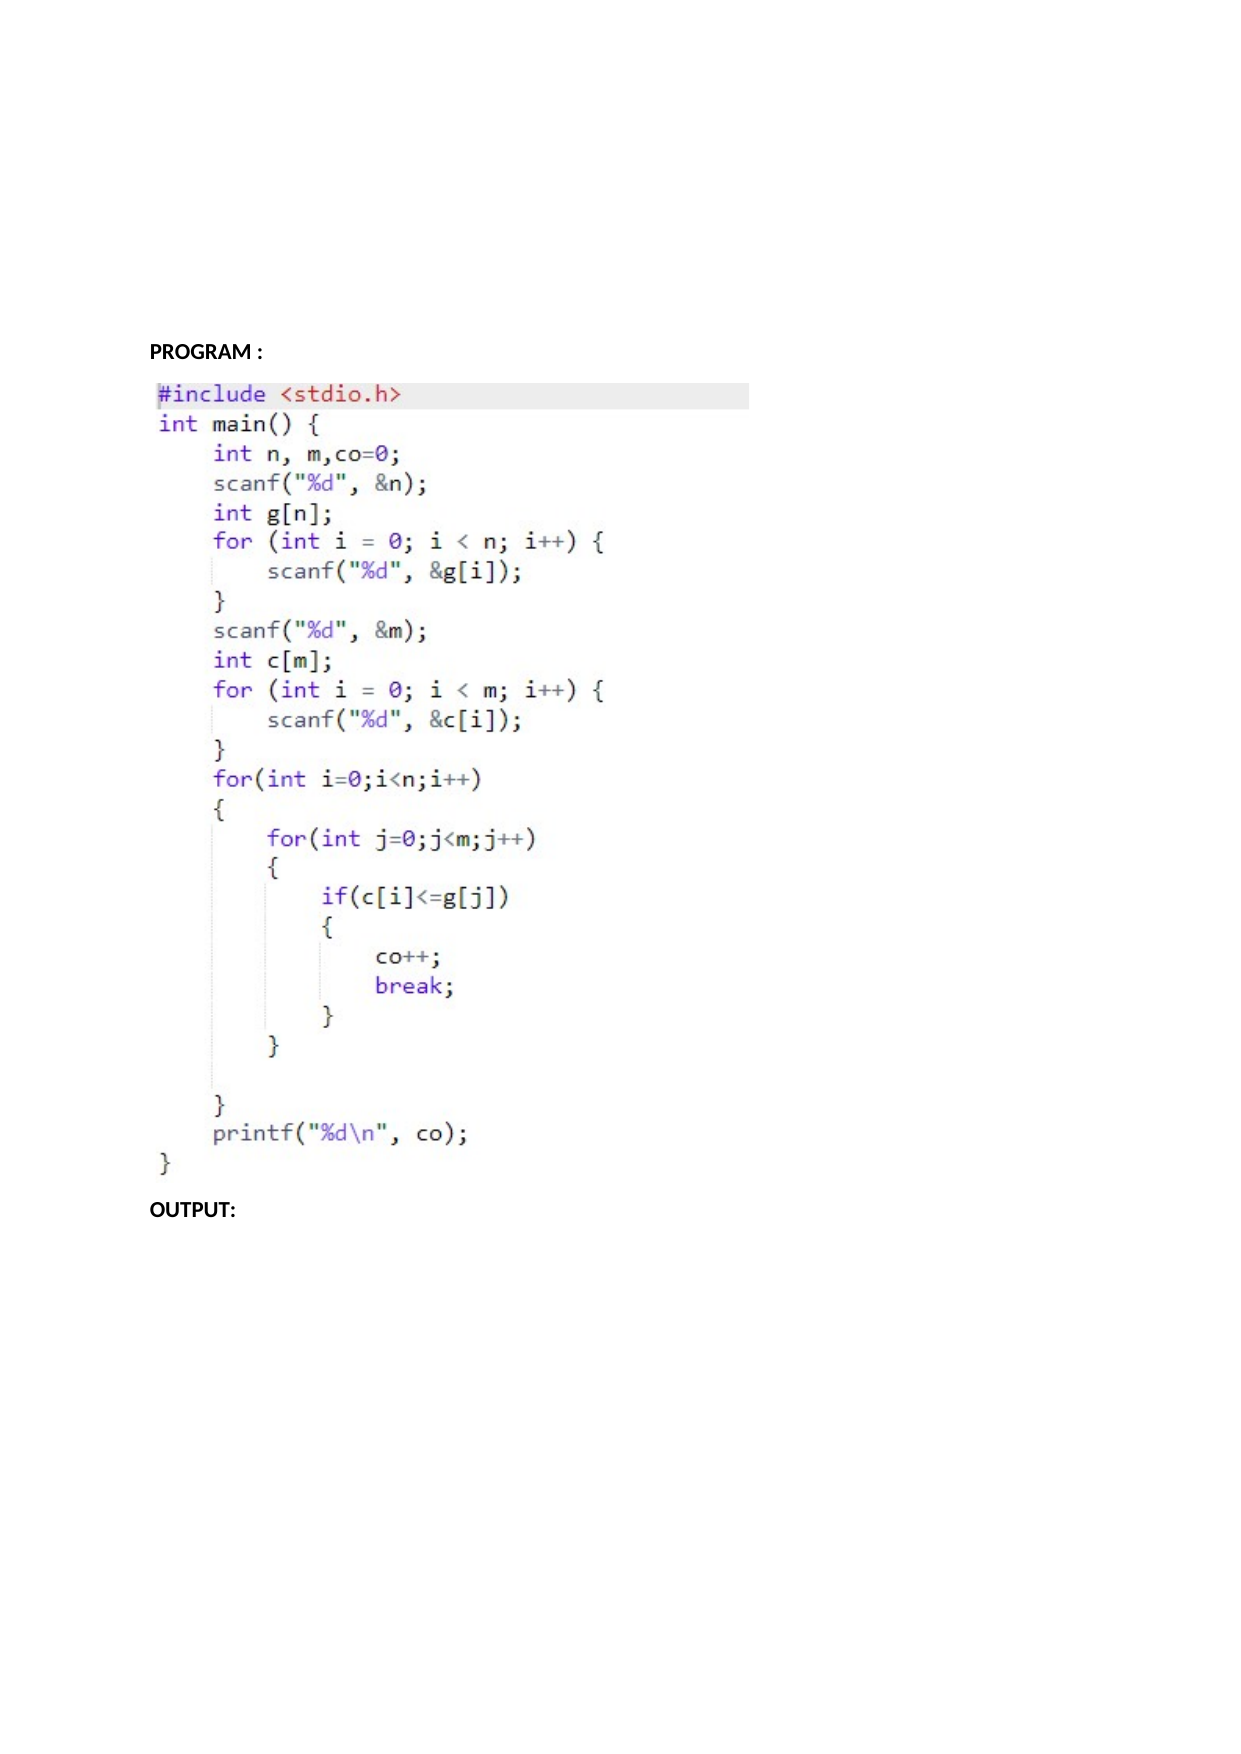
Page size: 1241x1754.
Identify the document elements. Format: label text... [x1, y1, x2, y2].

text OUTPUT: [149, 1195, 338, 1223]
text PROGRAM : [149, 337, 338, 365]
picture [155, 383, 750, 1183]
